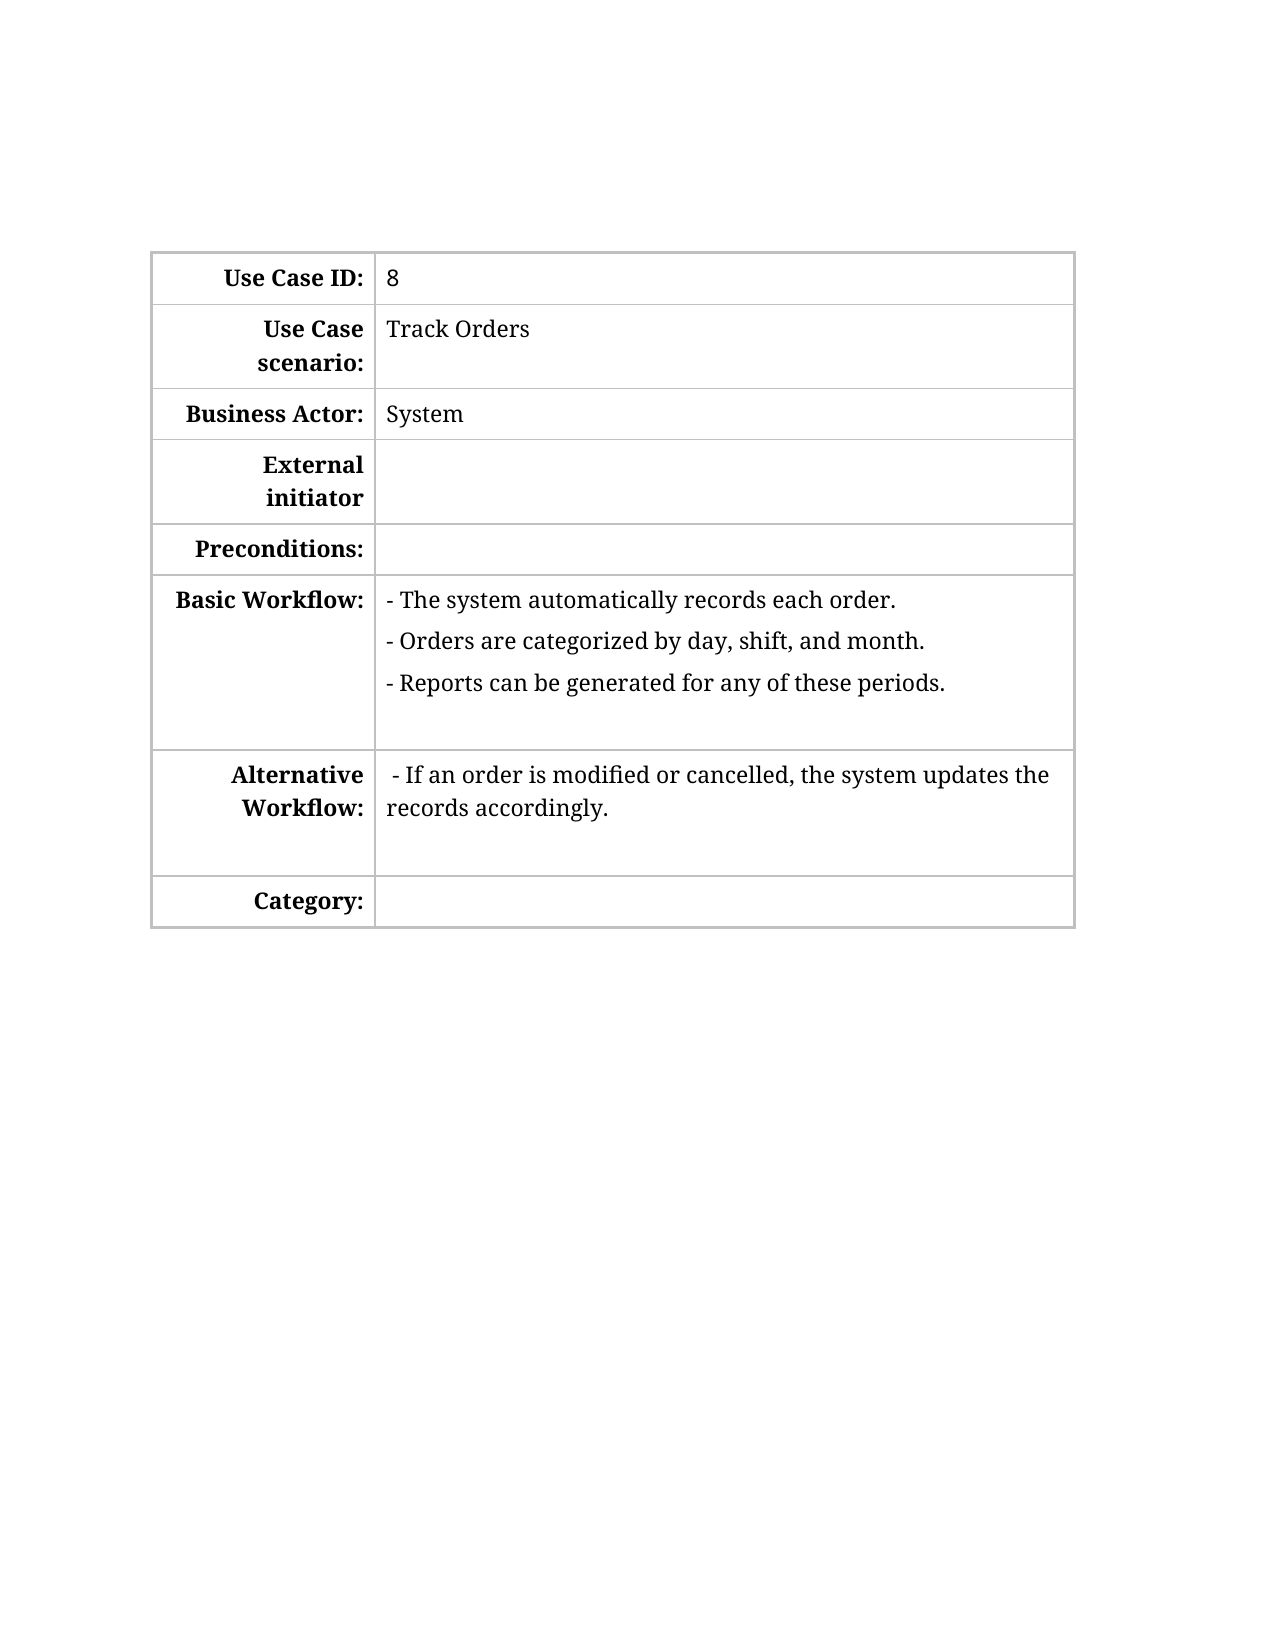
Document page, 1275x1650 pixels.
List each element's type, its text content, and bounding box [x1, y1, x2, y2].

table_cell Preconditions: [153, 525, 374, 574]
table_cell - If an order is modified or cancelled, the system updates the records accordingly. [376, 751, 1073, 875]
table_cell Category: [153, 877, 374, 926]
table_header 8 [376, 254, 1073, 303]
table_cell Alternative Workflow: [153, 751, 374, 875]
table_cell - The system automatically records each order. - Orders are categorized by day, shift, and month. - Reports can be generated for any of these periods. [376, 576, 1073, 749]
table_cell System [376, 389, 1073, 439]
table_cell External initiator [153, 440, 374, 523]
table_header Use Case ID: [153, 254, 374, 303]
table_cell Use Case scenario: [153, 305, 374, 388]
table_cell [376, 525, 1073, 574]
table_cell [376, 440, 1073, 523]
table_cell Track Orders [376, 305, 1073, 388]
table_cell Business Actor: [153, 389, 374, 439]
table_cell Basic Workflow: [153, 576, 374, 749]
table_cell [376, 877, 1073, 926]
